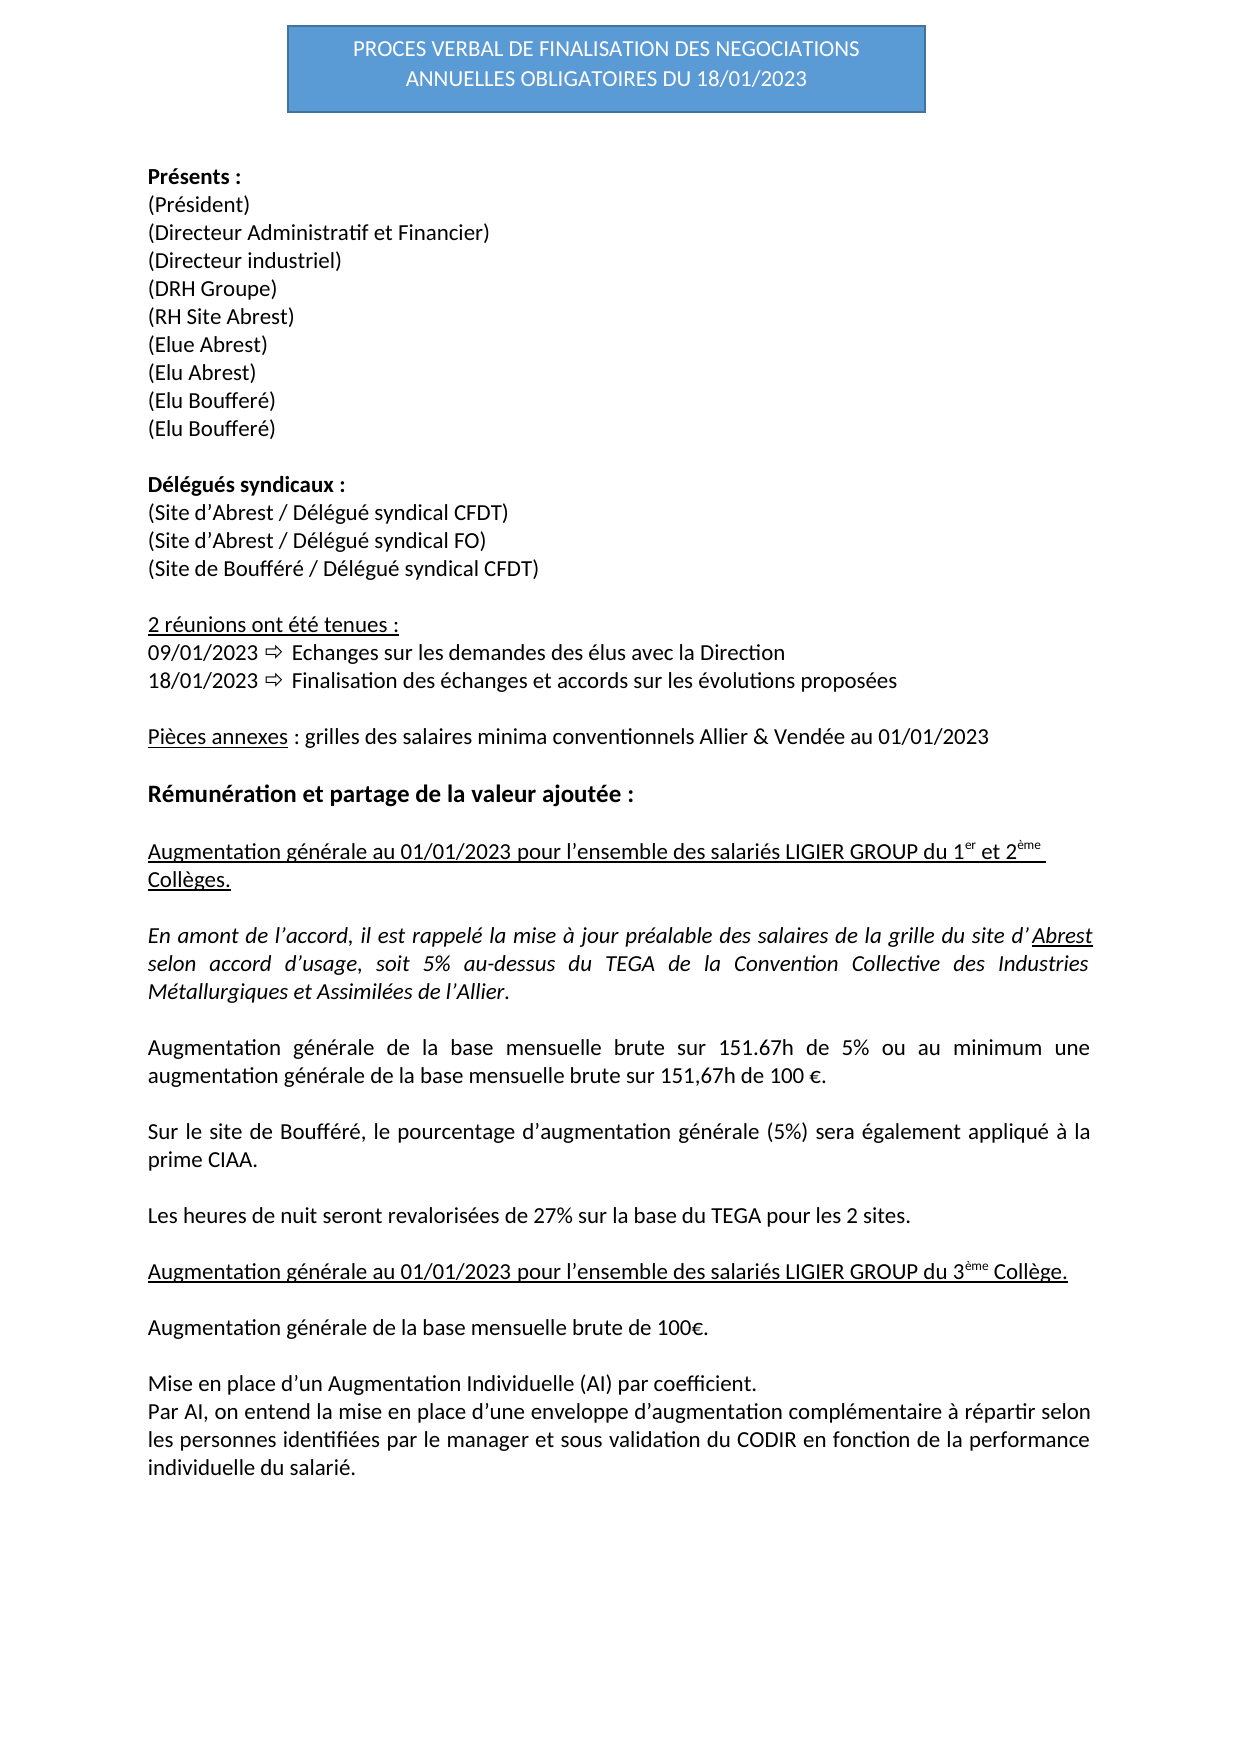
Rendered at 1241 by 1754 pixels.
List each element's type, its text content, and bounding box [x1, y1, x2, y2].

text (Directeur industriel) [148, 246, 1092, 274]
text (RH Site Abrest) [148, 302, 1092, 330]
text 18/01/2023 Finalisation des échanges et accords sur les évolutions proposées [148, 666, 1092, 694]
text (Elu Abrest) [148, 358, 1092, 386]
text (Elu Boufferé) [148, 414, 1092, 442]
text Présents : [148, 162, 1092, 190]
text (Site de Boufféré / Délégué syndical CFDT) [148, 554, 1092, 582]
text En amont de l’accord, il est rappelé la mise à jour préalable des salaires de la grille du site d’Abrest selon accord d’usage, soit 5% au-dessus du TEGA de la Convention Collective des Industries Métallurgiques et Assimilées de l’Allier. [148, 921, 1092, 1005]
text (Directeur Administratif et Financier) [148, 218, 1092, 246]
text Augmentation générale de la base mensuelle brute sur 151.67h de 5% ou au minimum une augmentation générale de la base mensuelle brute sur 151,67h de 100 €. [148, 1033, 1092, 1089]
text Rémunération et partage de la valeur ajoutée : [148, 778, 1092, 809]
text Sur le site de Boufféré, le pourcentage d’augmentation générale (5%) sera également appliqué à la prime CIAA. [148, 1117, 1092, 1173]
text (Elue Abrest) [148, 330, 1092, 358]
text Augmentation générale de la base mensuelle brute de 100€. [148, 1313, 1092, 1341]
text (Président) [148, 190, 1092, 218]
text Les heures de nuit seront revalorisées de 27% sur la base du TEGA pour les 2 sites. [148, 1201, 1092, 1229]
text 2 réunions ont été tenues : [148, 610, 1092, 638]
text Augmentation générale au 01/01/2023 pour l’ensemble des salariés LIGIER GROUP du 1er et 2ème Collèges. [148, 837, 1092, 893]
text Délégués syndicaux : [148, 470, 1092, 498]
text 09/01/2023 Echanges sur les demandes des élus avec la Direction [148, 638, 1092, 666]
text Mise en place d’un Augmentation Individuelle (AI) par coefficient. [148, 1369, 1092, 1397]
text Augmentation générale au 01/01/2023 pour l’ensemble des salariés LIGIER GROUP du 3ème Collège. [148, 1257, 1092, 1285]
text (DRH Groupe) [148, 274, 1092, 302]
text Par AI, on entend la mise en place d’une enveloppe d’augmentation complémentaire à répartir selon les personnes identifiées par le manager et sous validation du CODIR en fonction de la performance individuelle du salarié. [148, 1397, 1092, 1481]
text (Elu Boufferé) [148, 386, 1092, 414]
text Pièces annexes : grilles des salaires minima conventionnels Allier & Vendée au 01/01/2023 [148, 722, 1092, 750]
text (Site d’Abrest / Délégué syndical FO) [148, 526, 1092, 554]
text (Site d’Abrest / Délégué syndical CFDT) [148, 498, 1092, 526]
